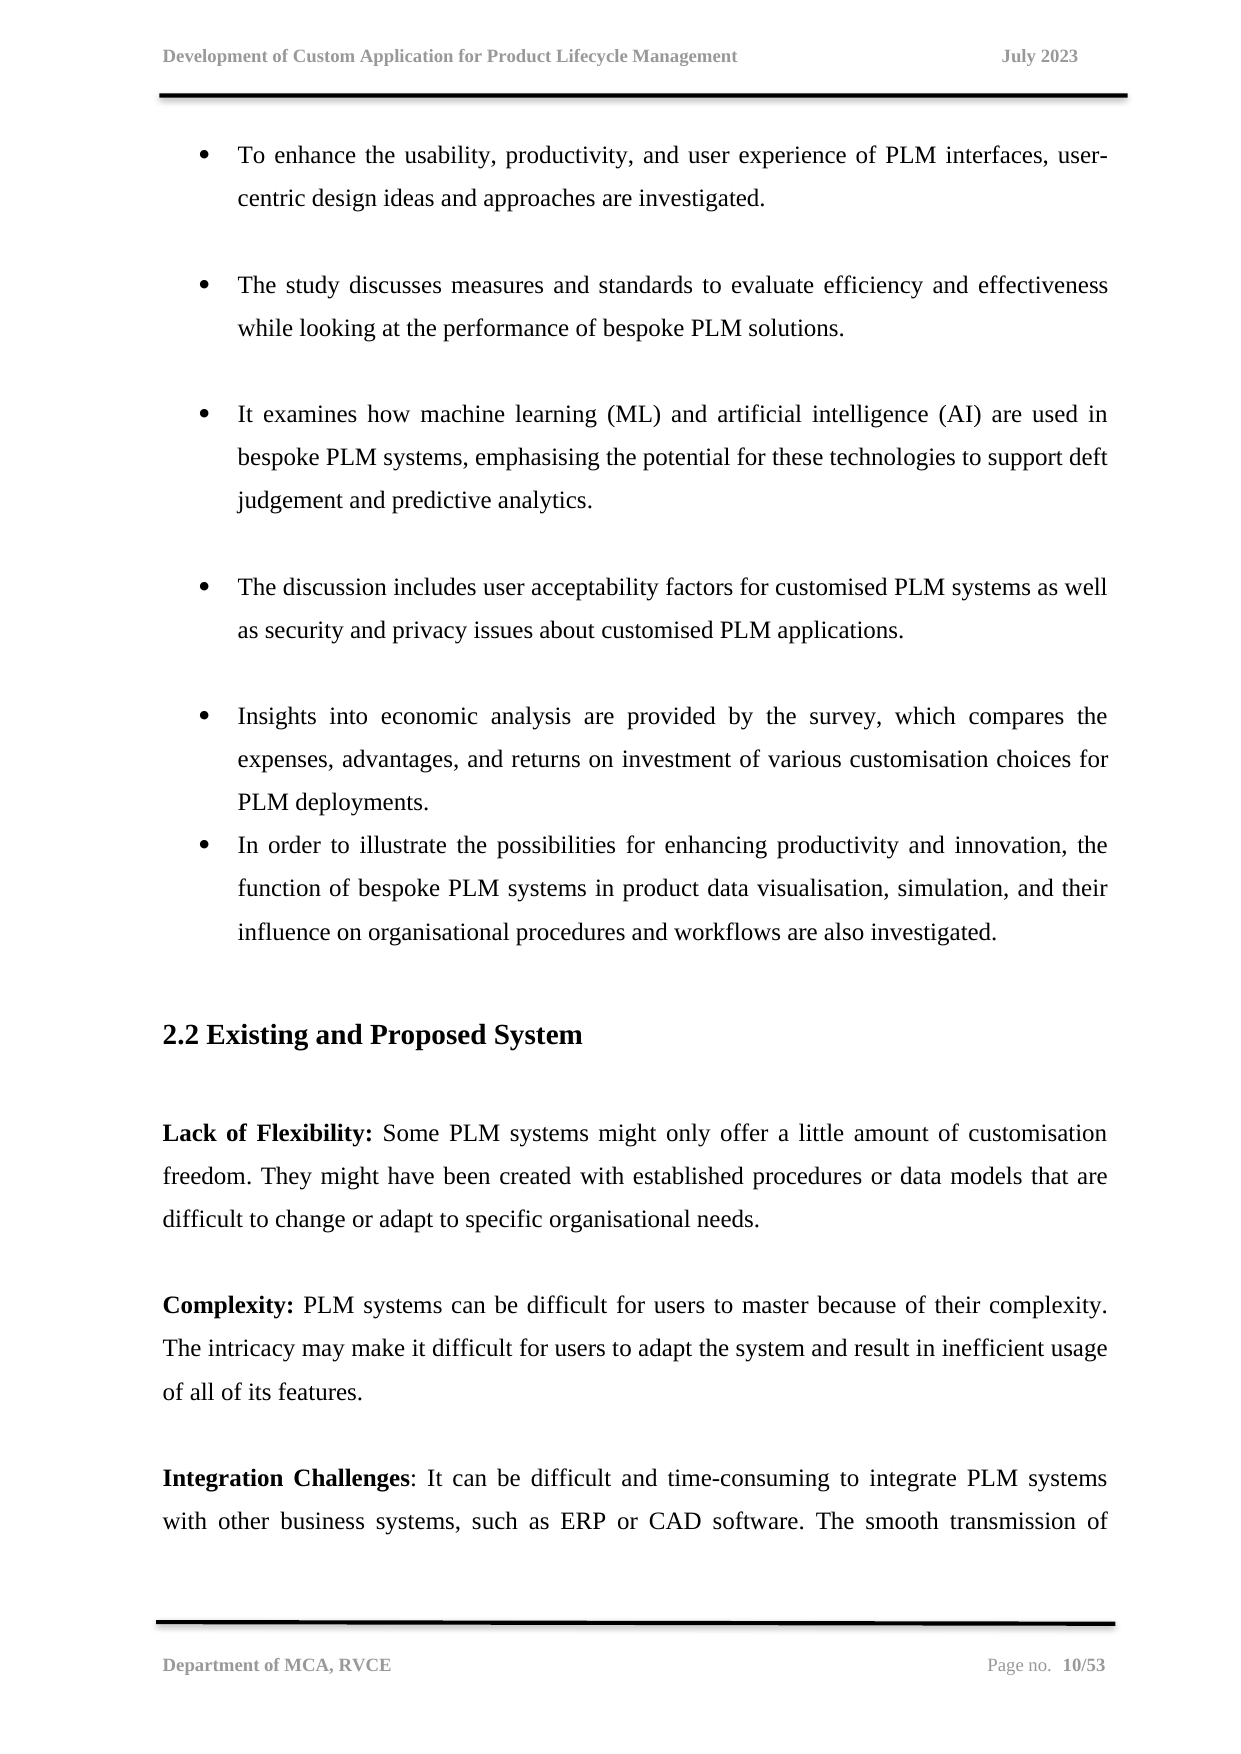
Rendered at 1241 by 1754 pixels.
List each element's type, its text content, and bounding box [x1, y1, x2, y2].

text Complexity: PLM systems can be difficult for users to master because of their complexity. The intricacy may make it difficult for users to adapt the system and result in inefficient usage of all of its features. [162, 1290, 1109, 1405]
list The study discusses measures and standards to evaluate efficiency and effectiveness while looking at the performance of bespoke PLM solutions. [200, 270, 1109, 342]
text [162, 1463, 1109, 1535]
list Insights into economic analysis are provided by the survey, which compares the expenses, advantages, and returns on investment of various customisation choices for PLM deployments. [200, 701, 1109, 816]
list It examines how machine learning (ML) and artificial intelligence (AI) are used in bespoke PLM systems, emphasising the potential for these technologies to support deft judgement and predictive analytics. [200, 399, 1109, 514]
list In order to illustrate the possibilities for enhancing productivity and innovation, the function of bespoke PLM systems in product data visualisation, simulation, and their influence on organisational procedures and workflows are also investigated. [200, 830, 1109, 945]
list The discussion includes user acceptability factors for customised PLM systems as well as security and privacy issues about customised PLM applications. [200, 572, 1109, 643]
text Lack of Flexibility: Some PLM systems might only offer a little amount of customisation freedom. They might have been created with established procedures or data models that are difficult to change or adapt to specific organisational needs. [162, 1118, 1109, 1233]
list To enhance the usability, productivity, and user experience of PLM interfaces, user-centric design ideas and approaches are investigated. [200, 140, 1109, 212]
text 2.2 Existing and Proposed System [162, 1017, 1109, 1051]
